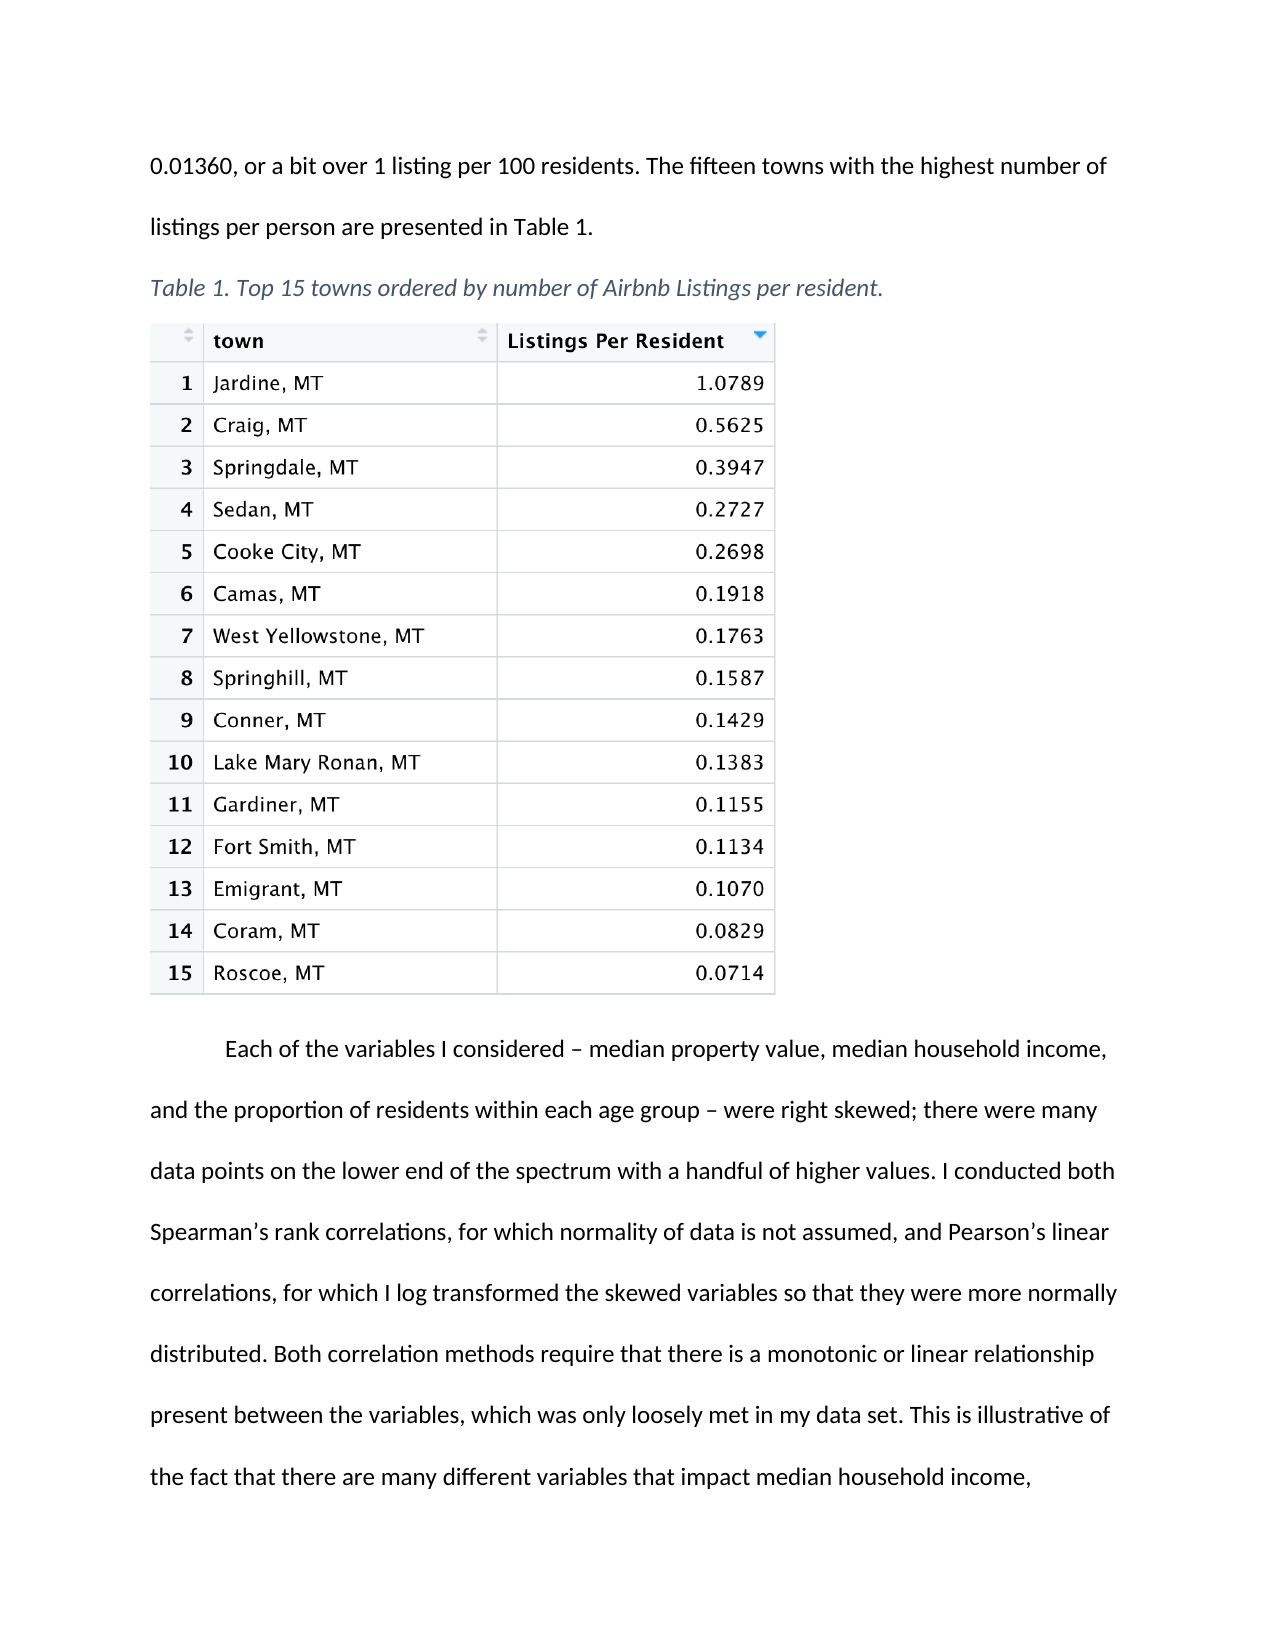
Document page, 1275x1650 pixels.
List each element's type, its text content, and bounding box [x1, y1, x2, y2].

picture [150, 323, 780, 1003]
text Table 1. Top 15 towns ordered by number of Airbnb Listings per resident. [150, 272, 1125, 303]
